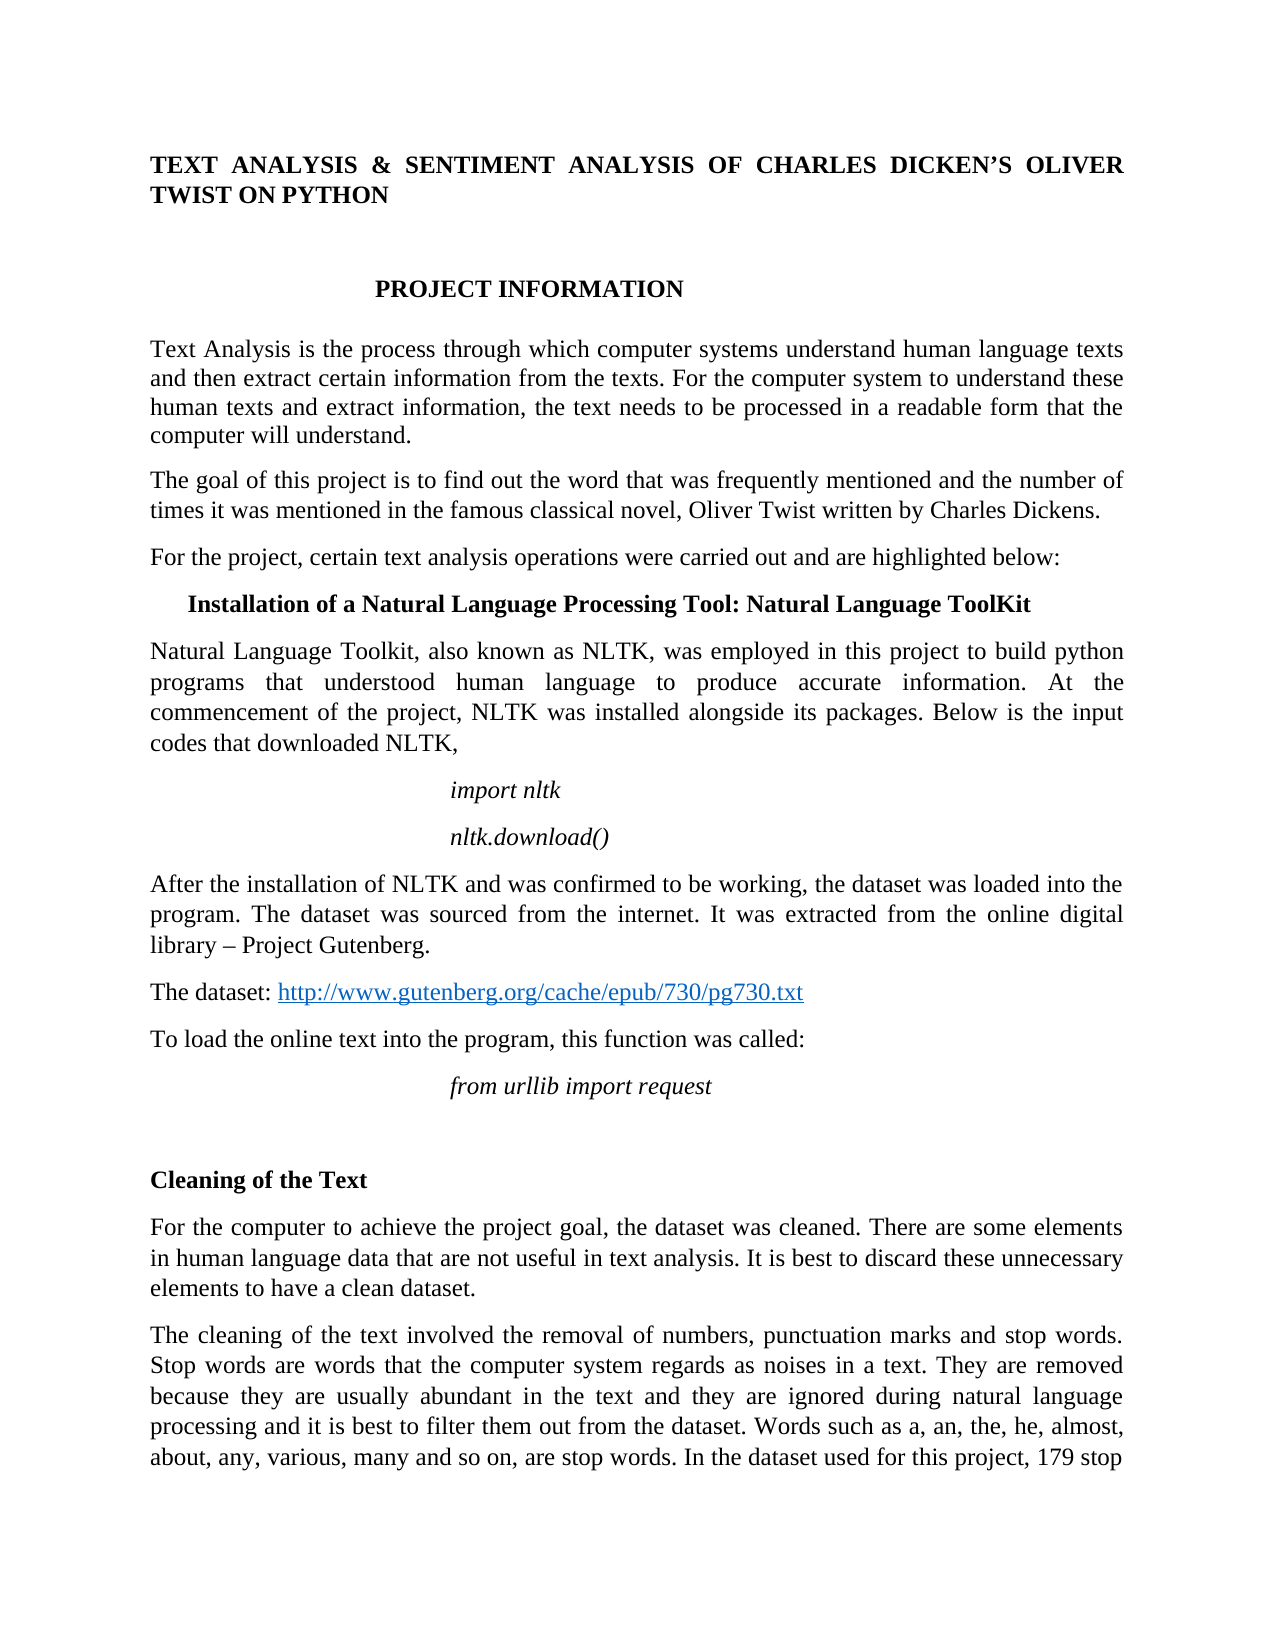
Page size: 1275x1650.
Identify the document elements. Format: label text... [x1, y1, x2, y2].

text Cleaning of the Text [150, 1165, 1125, 1194]
text Text Analysis is the process through which computer systems understand human language texts and then extract certain information from the texts. For the computer system to understand these human texts and extract information, the text needs to be processed in a readable form that the computer will understand. [150, 334, 1125, 449]
text For the project, certain text analysis operations were carried out and are highlighted below: [150, 542, 1125, 571]
text import nltk [375, 775, 1125, 803]
text from urllib import request [375, 1071, 1125, 1100]
text For the computer to achieve the project goal, the dataset was cleaned. There are some elements in human language data that are not useful in text analysis. It is best to discard these unnecessary elements to have a clean dataset. [150, 1212, 1125, 1302]
text PROJECT INFORMATION [300, 274, 1125, 303]
text Natural Language Toolkit, also known as NLTK, was employed in this project to build python programs that understood human language to produce accurate information. At the commencement of the project, NLTK was installed alongside its packages. Below is the input codes that downloaded NLTK, [150, 636, 1125, 756]
text nltk.download() [375, 822, 1125, 851]
text After the installation of NLTK and was confirmed to be working, the dataset was loaded into the program. The dataset was sourced from the internet. It was extracted from the online digital library – Project Gutenberg. [150, 869, 1125, 958]
text TEXT ANALYSIS & SENTIMENT ANALYSIS OF CHARLES DICKEN’S OLIVER TWIST ON PYTHON [150, 150, 1125, 209]
text The dataset: http://www.gutenberg.org/cache/epub/730/pg730.txt [150, 977, 1125, 1006]
text To load the online text into the program, this function was called: [150, 1024, 1125, 1053]
text The goal of this project is to find out the word that was frequently mentioned and the number of times it was mentioned in the famous classical novel, Oliver Twist written by Charles Dickens. [150, 465, 1125, 524]
text Installation of a Natural Language Processing Tool: Natural Language ToolKit [150, 589, 1125, 618]
